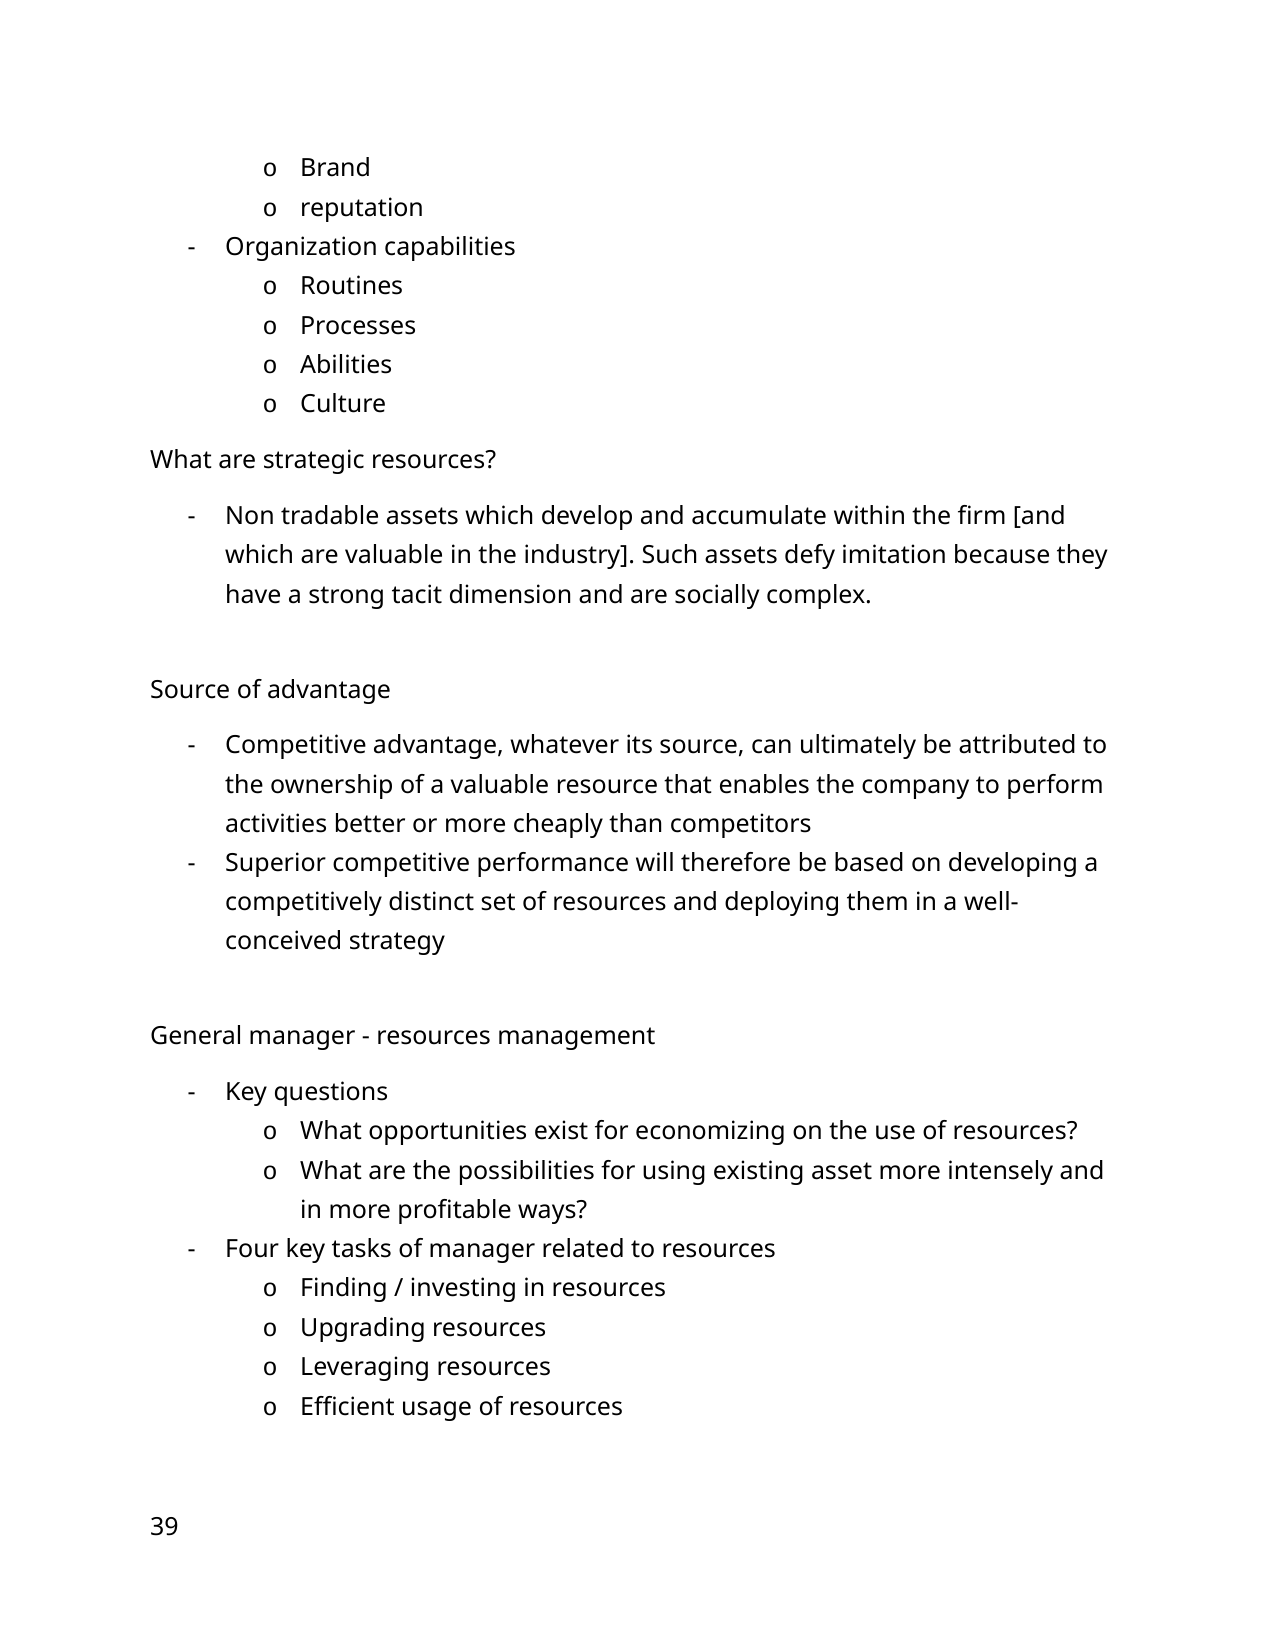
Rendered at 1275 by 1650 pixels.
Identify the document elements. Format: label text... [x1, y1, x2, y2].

list Superior competitive performance will therefore be based on developing a competitively distinct set of resources and deploying them in a well-conceived strategy [187, 844, 1125, 957]
list Four key tasks of manager related to resources [187, 1231, 1125, 1265]
text General manager - resources management [150, 1018, 1125, 1052]
list Brand [262, 150, 1125, 184]
list What are the possibilities for using existing asset more intensely and in more profitable ways? [262, 1152, 1125, 1226]
text Source of advantage [150, 671, 1125, 705]
list Upgrading resources [262, 1309, 1125, 1344]
list Culture [262, 386, 1125, 420]
list reputation [262, 189, 1125, 224]
list Abilities [262, 347, 1125, 381]
list Competitive advantage, whatever its source, can ultimately be attributed to the ownership of a valuable resource that enables the company to perform activities better or more cheaply than competitors [187, 727, 1125, 839]
list Routines [262, 268, 1125, 302]
list Processes [262, 307, 1125, 342]
text What are strategic resources? [150, 442, 1125, 476]
list Leveraging resources [262, 1349, 1125, 1383]
list Finding / investing in resources [262, 1270, 1125, 1304]
list Non tradable assets which develop and accumulate within the firm [and which are valuable in the industry]. Such assets defy imitation because they have a strong tacit dimension and are socially complex. [187, 498, 1125, 610]
list What opportunities exist for economizing on the use of resources? [262, 1113, 1125, 1147]
list Efficient usage of resources [262, 1388, 1125, 1422]
list Key questions [187, 1074, 1125, 1108]
list Organization capabilities [187, 229, 1125, 263]
